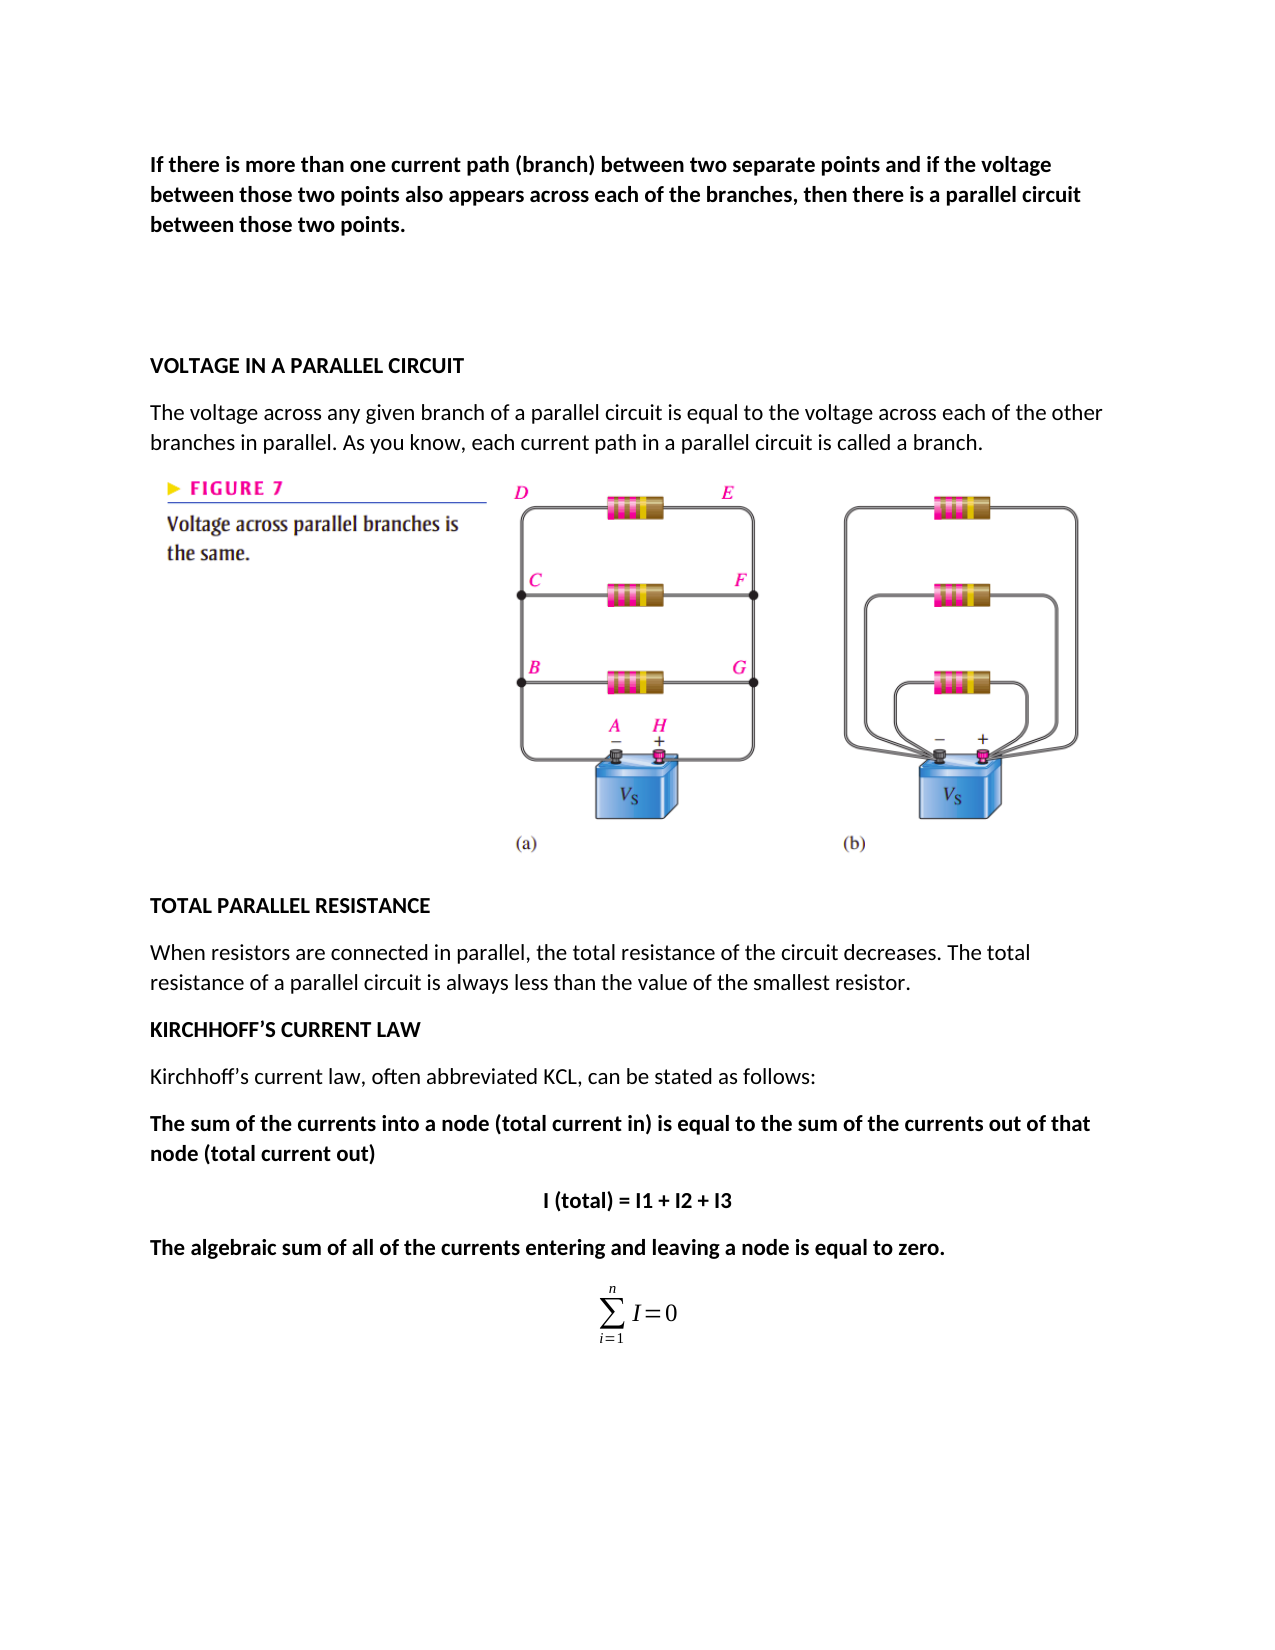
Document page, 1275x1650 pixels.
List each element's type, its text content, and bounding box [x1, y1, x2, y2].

picture [150, 475, 1125, 873]
text TOTAL PARALLEL RESISTANCE [150, 891, 1125, 919]
text The sum of the currents into a node (total current in) is equal to the sum of the currents out of that node (total current out) [150, 1109, 1125, 1167]
text If there is more than one current path (branch) between two separate points and if the voltage between those two points also appears across each of the branches, then there is a parallel circuit between those two points. [150, 150, 1125, 238]
text The algebraic sum of all of the currents entering and leaving a node is equal to zero. [150, 1233, 1125, 1261]
text KIRCHHOFF’S CURRENT LAW [150, 1015, 1125, 1043]
text Kirchhoff’s current law, often abbreviated KCL, can be stated as follows: [150, 1062, 1125, 1090]
text VOLTAGE IN A PARALLEL CIRCUIT [150, 351, 1125, 379]
text When resistors are connected in parallel, the total resistance of the circuit decreases. The total resistance of a parallel circuit is always less than the value of the smallest resistor. [150, 938, 1125, 996]
text I (total) = I1 + I2 + I3 [150, 1186, 1125, 1214]
text The voltage across any given branch of a parallel circuit is equal to the voltage across each of the other branches in parallel. As you know, each current path in a parallel circuit is called a branch. [150, 398, 1125, 456]
